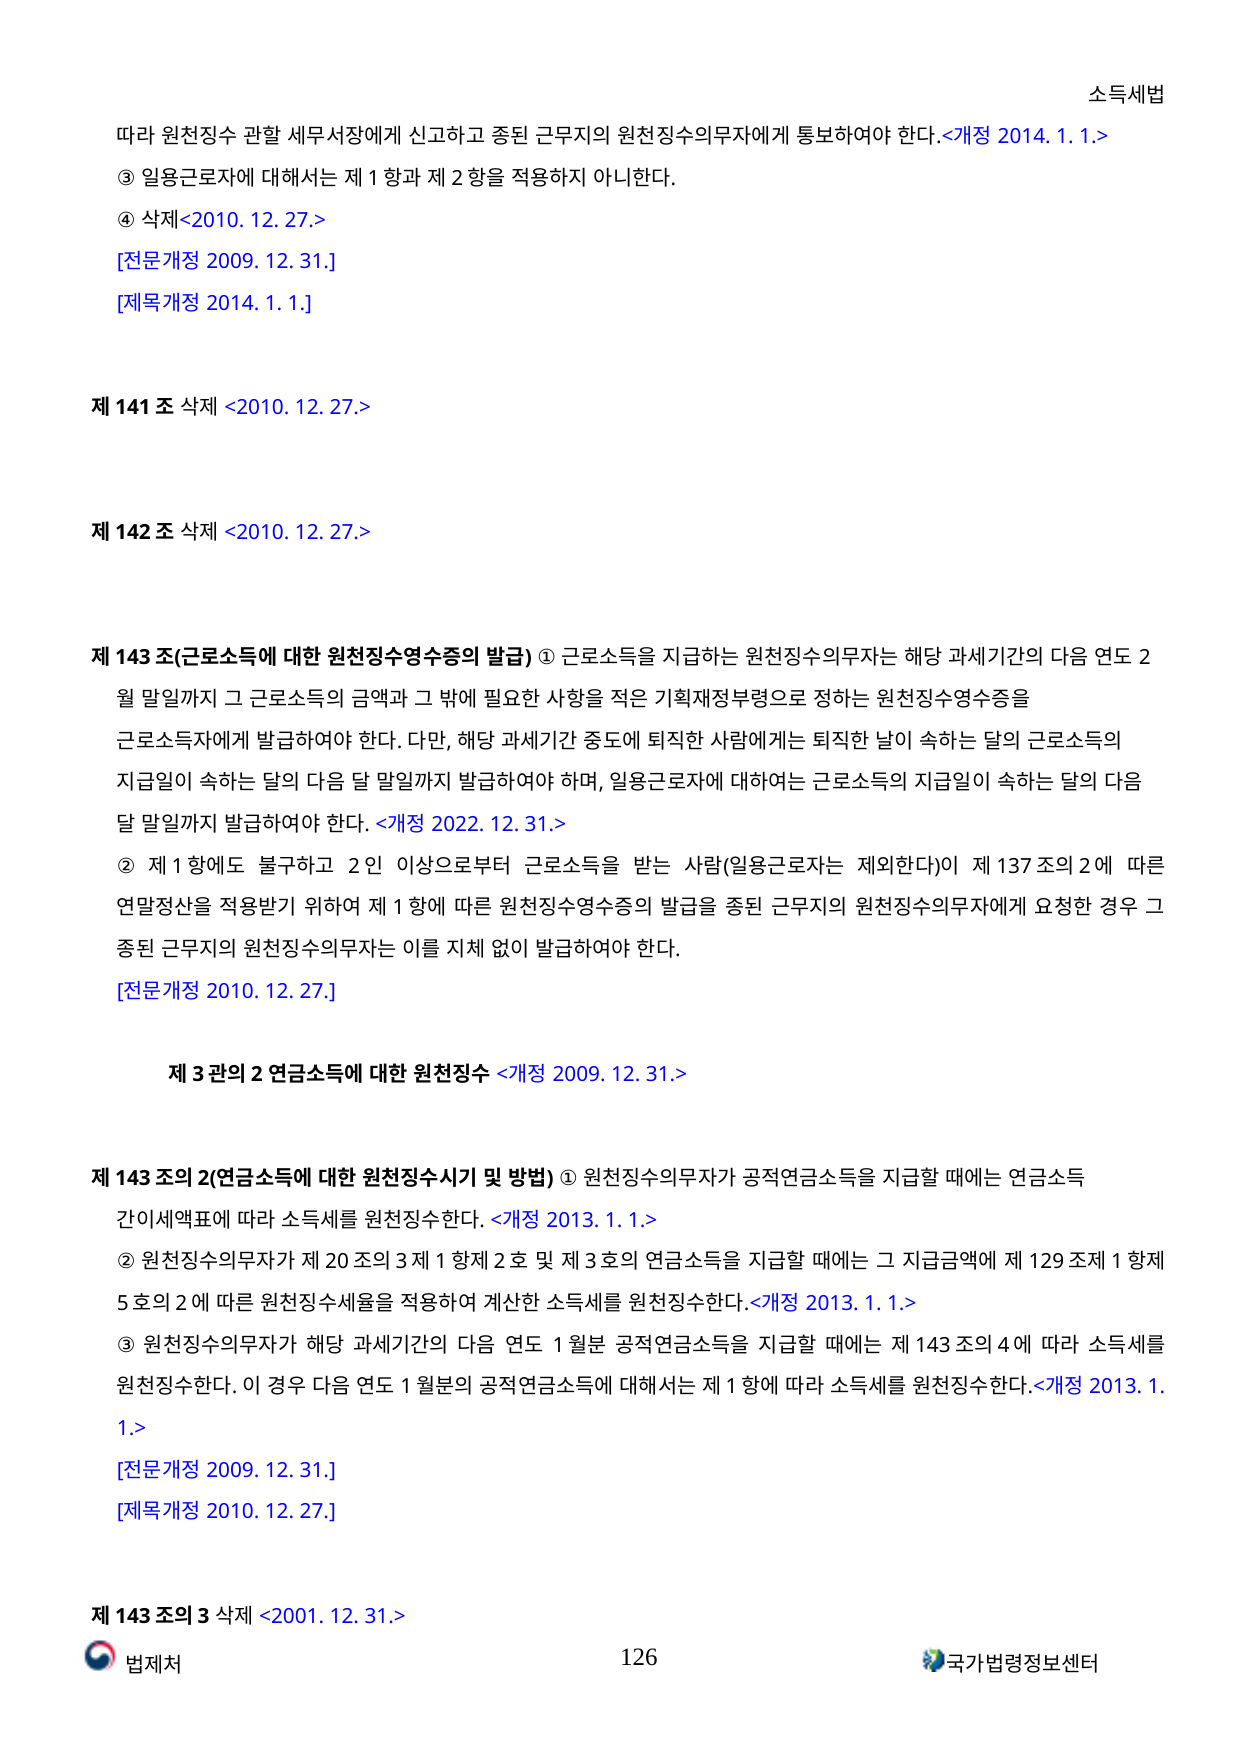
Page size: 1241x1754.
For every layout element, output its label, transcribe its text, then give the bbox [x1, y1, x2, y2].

text [제목개정 2010. 12. 27.] [117, 1483, 1165, 1525]
text ③ 원천징수의무자가 해당 과세기간의 다음 연도 1월분 공적연금소득을 지급할 때에는 제143조의4에 따라 소득세를 원천징수한다. 이 경우 다음 연도 1월분의 공적연금소득에 대해서는 제1항에 따라 소득세를 원천징수한다.<개정 2013. 1. 1.> [117, 1317, 1165, 1442]
text 제142조 삭제 <2010. 12. 27.> [92, 504, 1165, 546]
text [제목개정 2014. 1. 1.] [117, 275, 1165, 317]
text [전문개정 2009. 12. 31.] [117, 1442, 1165, 1483]
text 제143조(근로소득에 대한 원천징수영수증의 발급) ① 근로소득을 지급하는 원천징수의무자는 해당 과세기간의 다음 연도 2월 말일까지 그 근로소득의 금액과 그 밖에 필요한 사항을 적은 기획재정부령으로 정하는 원천징수영수증을 근로소득자에게 발급하여야 한다. 다만, 해당 과세기간 중도에 퇴직한 사람에게는 퇴직한 날이 속하는 달의 근로소득의 지급일이 속하는 달의 다음 달 말일까지 발급하여야 하며, 일용근로자에 대하여는 근로소득의 지급일이 속하는 달의 다음 달 말일까지 발급하여야 한다. <개정 2022. 12. 31.> [92, 629, 1165, 837]
text 제143조의3 삭제 <2001. 12. 31.> [92, 1587, 1165, 1629]
picture [75, 1637, 126, 1673]
text ③ 일용근로자에 대해서는 제1항과 제2항을 적용하지 아니한다. [117, 150, 1165, 192]
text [117, 108, 1165, 150]
text 제3관의2 연금소득에 대한 원천징수 <개정 2009. 12. 31.> [169, 1046, 1165, 1087]
text ② 제1항에도 불구하고 2인 이상으로부터 근로소득을 받는 사람(일용근로자는 제외한다)이 제137조의2에 따른 연말정산을 적용받기 위하여 제1항에 따른 원천징수영수증의 발급을 종된 근무지의 원천징수의무자에게 요청한 경우 그 종된 근무지의 원천징수의무자는 이를 지체 없이 발급하여야 한다. [117, 837, 1165, 962]
text 제143조의2(연금소득에 대한 원천징수시기 및 방법) ① 원천징수의무자가 공적연금소득을 지급할 때에는 연금소득 간이세액표에 따라 소득세를 원천징수한다. <개정 2013. 1. 1.> [92, 1150, 1165, 1233]
text 제141조 삭제 <2010. 12. 27.> [92, 379, 1165, 421]
text [전문개정 2010. 12. 27.] [117, 962, 1165, 1004]
picture [892, 1637, 947, 1672]
text [전문개정 2009. 12. 31.] [117, 233, 1165, 275]
text ④ 삭제<2010. 12. 27.> [117, 192, 1165, 233]
text ② 원천징수의무자가 제20조의3제1항제2호 및 제3호의 연금소득을 지급할 때에는 그 지급금액에 제129조제1항제5호의2에 따른 원천징수세율을 적용하여 계산한 소득세를 원천징수한다.<개정 2013. 1. 1.> [117, 1233, 1165, 1317]
